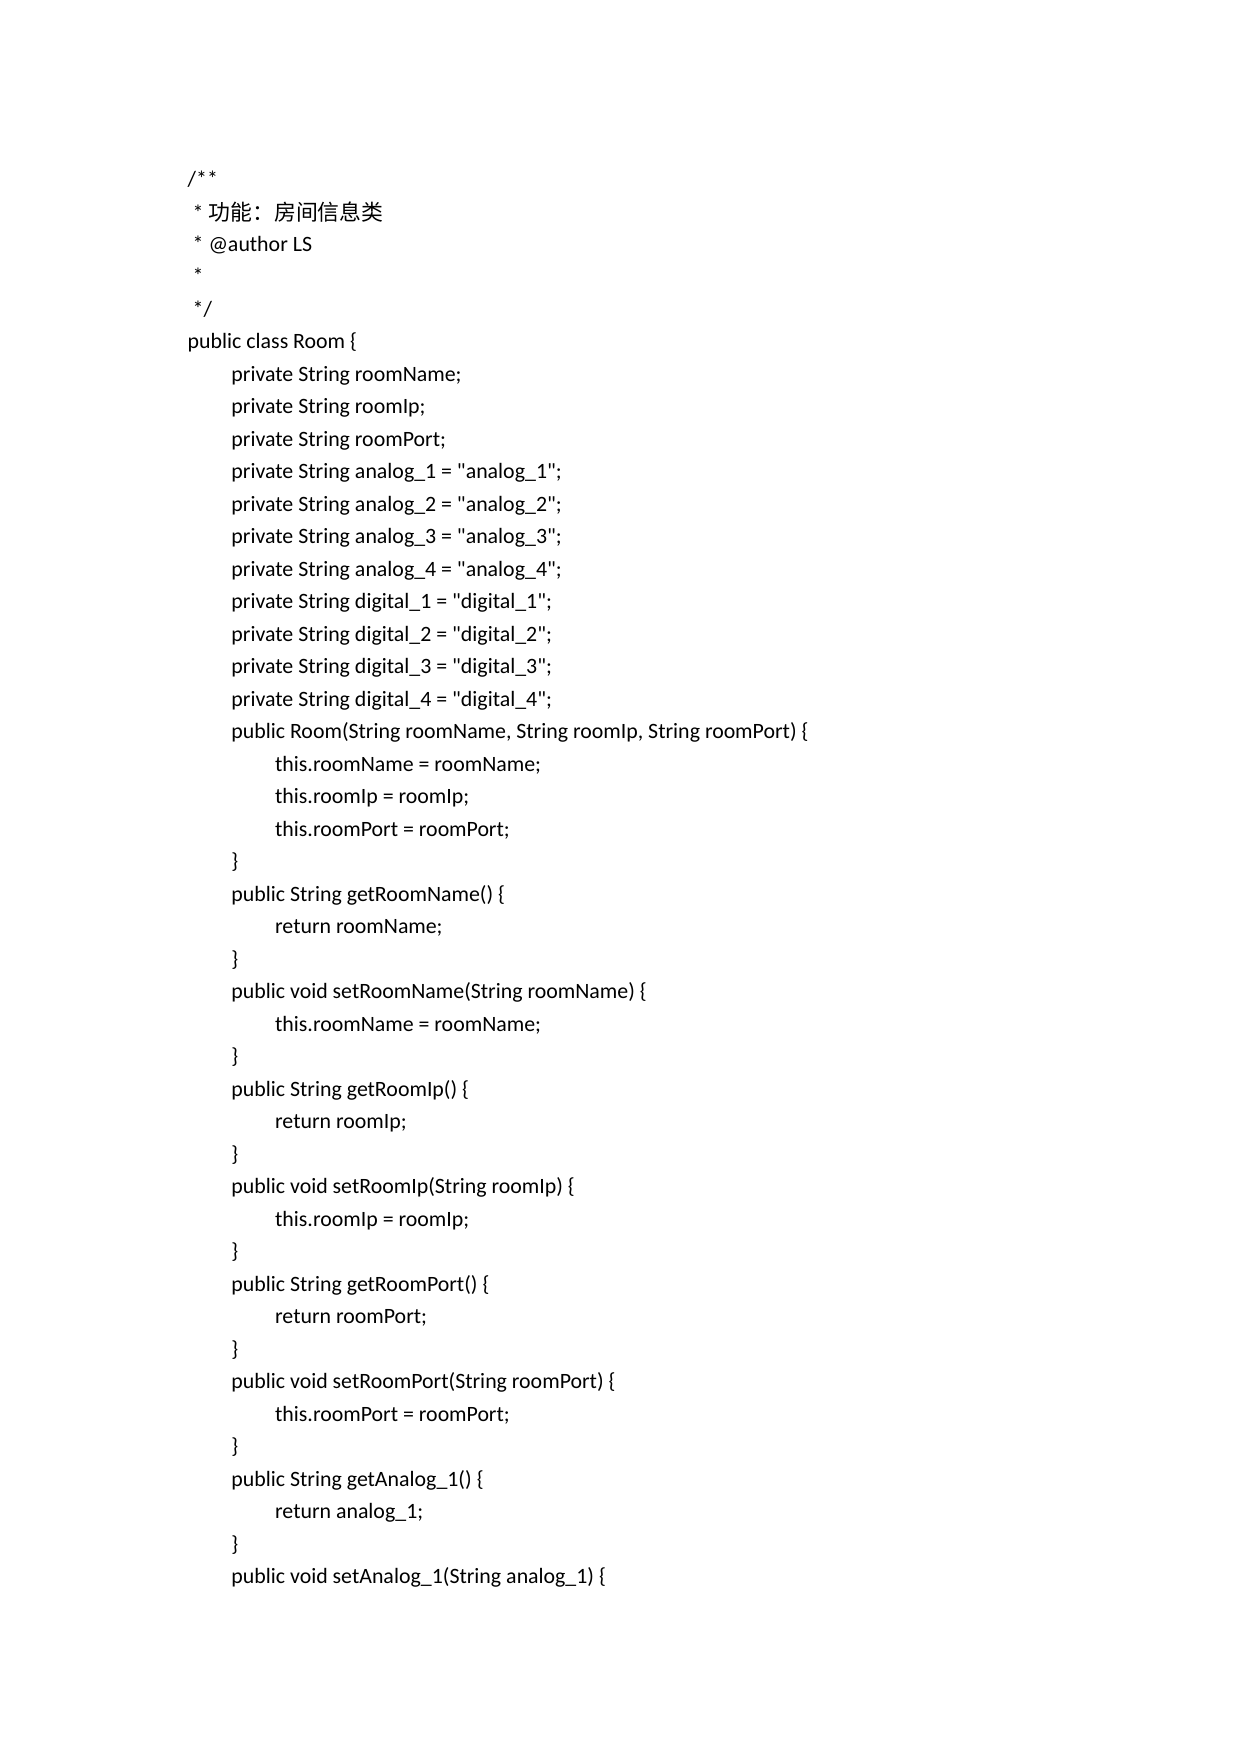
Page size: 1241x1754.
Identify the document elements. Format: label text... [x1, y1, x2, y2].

text public String getRoomName() { [187, 877, 1053, 909]
text public class Room { [187, 324, 1053, 357]
text } [187, 844, 1053, 877]
text } [187, 942, 1053, 974]
text return roomPort; [187, 1299, 1053, 1332]
text this.roomName = roomName; [187, 1007, 1053, 1039]
text public void setRoomPort(String roomPort) { [187, 1364, 1053, 1397]
text } [187, 1527, 1053, 1559]
text this.roomPort = roomPort; [187, 1397, 1053, 1429]
text public String getAnalog_1() { [187, 1462, 1053, 1494]
text private String digital_4 = "digital_4"; [187, 682, 1053, 714]
text } [187, 1429, 1053, 1462]
text */ [187, 292, 1053, 324]
text } [187, 1137, 1053, 1169]
text this.roomPort = roomPort; [187, 812, 1053, 844]
text public void setRoomIp(String roomIp) { [187, 1169, 1053, 1202]
text private String digital_2 = "digital_2"; [187, 617, 1053, 649]
text private String digital_3 = "digital_3"; [187, 649, 1053, 682]
text private String analog_3 = "analog_3"; [187, 519, 1053, 552]
text /** [187, 162, 1053, 194]
text public void setRoomName(String roomName) { [187, 974, 1053, 1007]
text private String roomName; [187, 357, 1053, 389]
text this.roomIp = roomIp; [187, 1202, 1053, 1234]
text private String roomIp; [187, 389, 1053, 422]
text this.roomIp = roomIp; [187, 779, 1053, 812]
text return roomIp; [187, 1104, 1053, 1137]
text * 功能：房间信息类 [187, 194, 1053, 227]
text private String analog_1 = "analog_1"; [187, 454, 1053, 487]
text * [187, 259, 1053, 292]
text this.roomName = roomName; [187, 747, 1053, 779]
text public Room(String roomName, String roomIp, String roomPort) { [187, 714, 1053, 747]
text private String roomPort; [187, 422, 1053, 454]
text public String getRoomPort() { [187, 1267, 1053, 1299]
text public String getRoomIp() { [187, 1072, 1053, 1104]
text * @author LS [187, 227, 1053, 259]
text } [187, 1332, 1053, 1364]
text private String analog_2 = "analog_2"; [187, 487, 1053, 519]
text public void setAnalog_1(String analog_1) { [187, 1559, 1053, 1592]
text private String digital_1 = "digital_1"; [187, 584, 1053, 617]
text private String analog_4 = "analog_4"; [187, 552, 1053, 584]
text } [187, 1234, 1053, 1267]
text return analog_1; [187, 1494, 1053, 1527]
text } [187, 1039, 1053, 1072]
text return roomName; [187, 909, 1053, 942]
